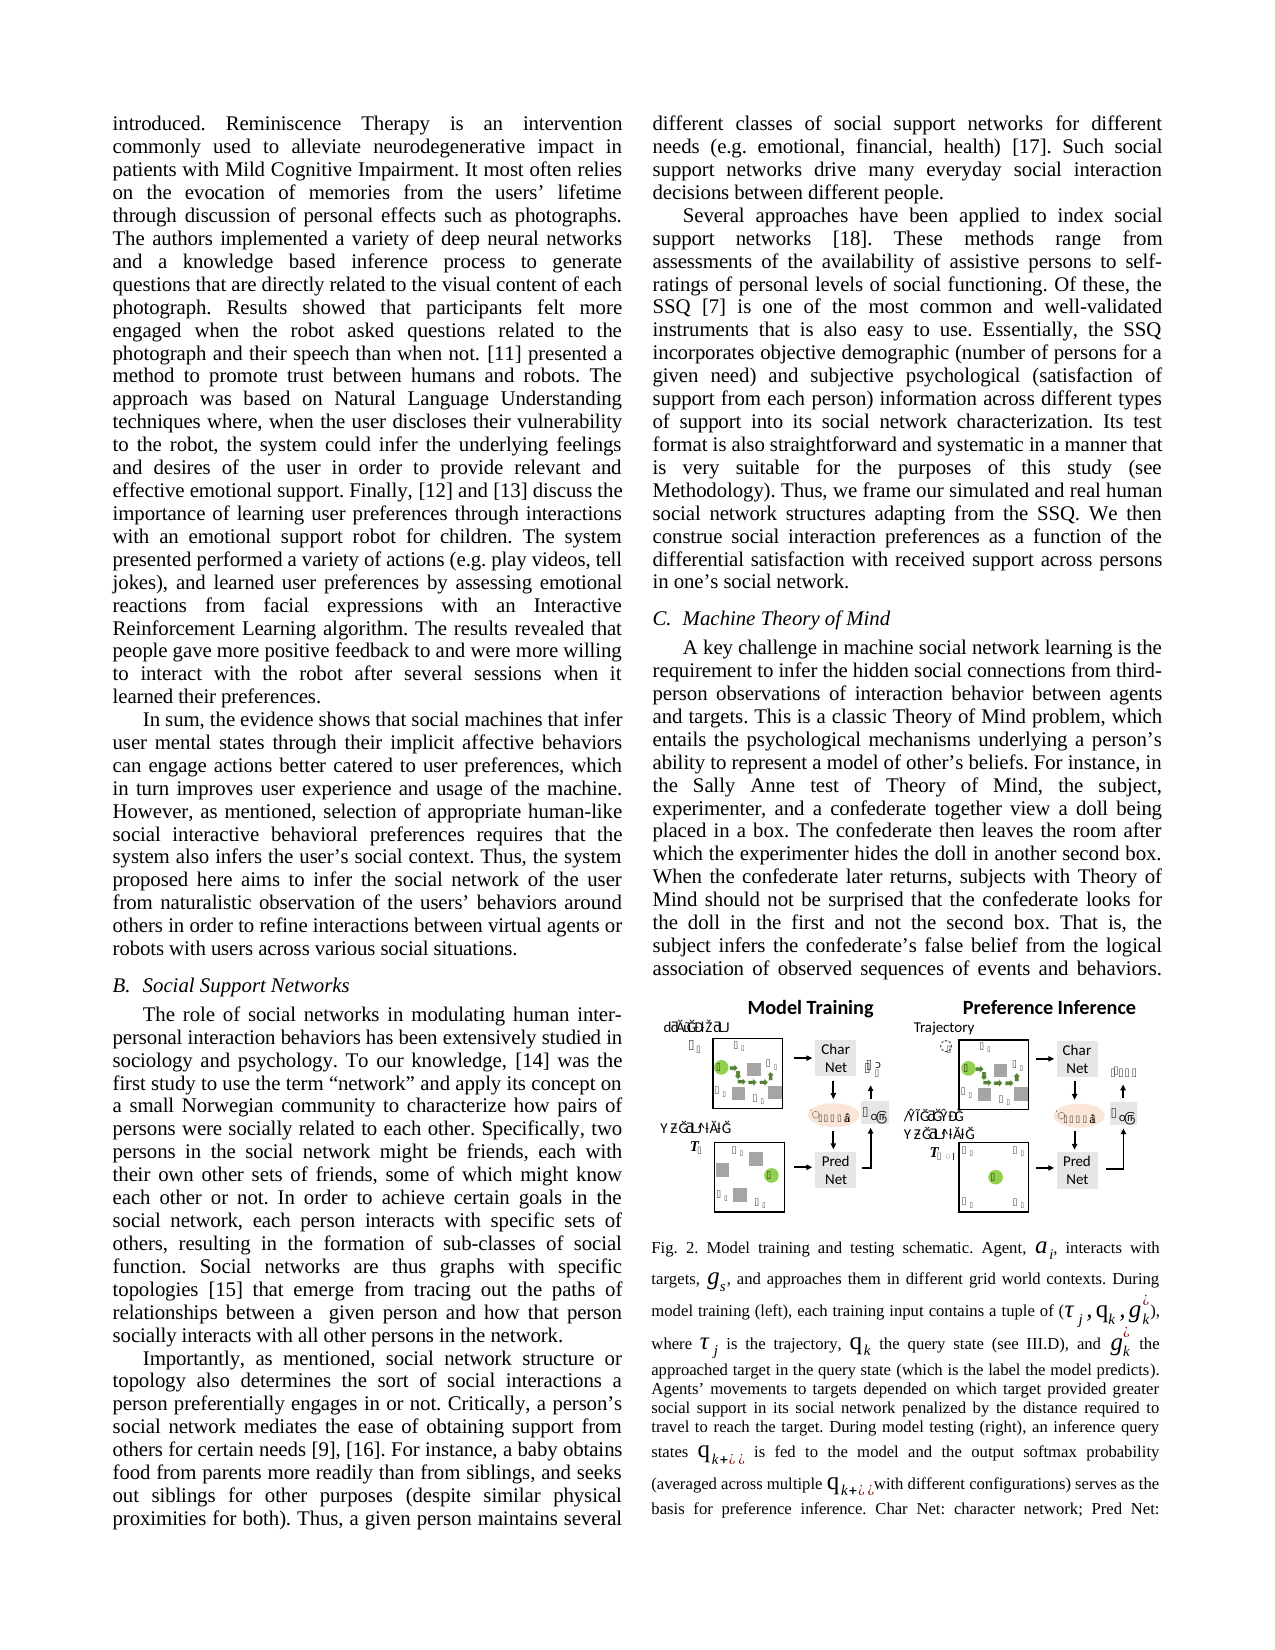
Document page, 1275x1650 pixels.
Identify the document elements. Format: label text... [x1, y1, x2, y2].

text In sum, the evidence shows that social machines that infer user mental states through their implicit affective behaviors can engage actions better catered to user preferences, which in turn improves user experience and usage of the machine. However, as mentioned, selection of appropriate human-like social interactive behavioral preferences requires that the system also infers the user’s social context. Thus, the system proposed here aims to infer the social network of the user from naturalistic observation of the users’ behaviors around others in order to refine interactions between virtual agents or robots with users across various social situations. [112, 708, 622, 960]
text Importantly, as mentioned, social network structure or topology also determines the sort of social interactions a person preferentially engages in or not. Critically, a person’s social network mediates the ease of obtaining support from others for certain needs [9], [16]. For instance, a baby obtains food from parents more readily than from siblings, and seeks out siblings for other purposes (despite similar physical proximities for both). Thus, a given person maintains several different classes of social support networks for different needs (e.g. emotional, financial, health) [17]. Such social support networks drive many everyday social interaction decisions between different people. [652, 112, 1162, 204]
subtitle B. Social Support Networks [112, 973, 622, 997]
text Importantly, as mentioned, social network structure or topology also determines the sort of social interactions a person preferentially engages in or not. Critically, a person’s social network mediates the ease of obtaining support from others for certain needs [9], [16]. For instance, a baby obtains food from parents more readily than from siblings, and seeks out siblings for other purposes (despite similar physical proximities for both). Thus, a given person maintains several different classes of social support networks for different needs (e.g. emotional, financial, health) [17]. Such social support networks drive many everyday social interaction decisions between different people. [112, 1347, 622, 1530]
text The role of social networks in modulating human inter-personal interaction behaviors has been extensively studied in sociology and psychology. To our knowledge, [14] was the first study to use the term “network” and apply its concept on a small Norwegian community to characterize how pairs of persons were socially related to each other. Specifically, two persons in the social network might be friends, each with their own other sets of friends, some of which might know each other or not. In order to achieve certain goals in the social network, each person interacts with specific sets of others, resulting in the formation of sub-classes of social function. Social networks are thus graphs with specific topologies [15] that emerge from tracing out the paths of relationships between a given person and how that person socially interacts with all other persons in the network. [112, 1003, 622, 1347]
text A key challenge in machine social network learning is the requirement to infer the hidden social connections from third-person observations of interaction behavior between agents and targets. This is a classic Theory of Mind problem, which entails the psychological mechanisms underlying a person’s ability to represent a model of other’s beliefs. For instance, in the Sally Anne test of Theory of Mind, the subject, experimenter, and a confederate together view a doll being placed in a box. The confederate then leaves the room after which the experimenter hides the doll in another second box. When the confederate later returns, subjects with Theory of Mind should not be surprised that the confederate looks for the doll in the first and not the second box. That is, the subject infers the confederate’s false belief from the logical association of observed sequences of events and behaviors. Likewise, social networks explaining the interactions between agents and targets are inferred from observations of the interactions. [652, 636, 1162, 980]
text Several approaches have been applied to index social support networks [18]. These methods range from assessments of the availability of assistive persons to self-ratings of personal levels of social functioning. Of these, the SSQ [7] is one of the most common and well-validated instruments that is also easy to use. Essentially, the SSQ incorporates objective demographic (number of persons for a given need) and subjective psychological (satisfaction of support from each person) information across different types of support into its social network characterization. Its test format is also straightforward and systematic in a manner that is very suitable for the purposes of this study (see Methodology). Thus, we frame our simulated and real human social network structures adapting from the SSQ. We then construe social interaction preferences as a function of the differential satisfaction with received support across persons in one’s social network. [652, 204, 1162, 593]
subtitle C. Machine Theory of Mind [652, 606, 1162, 630]
